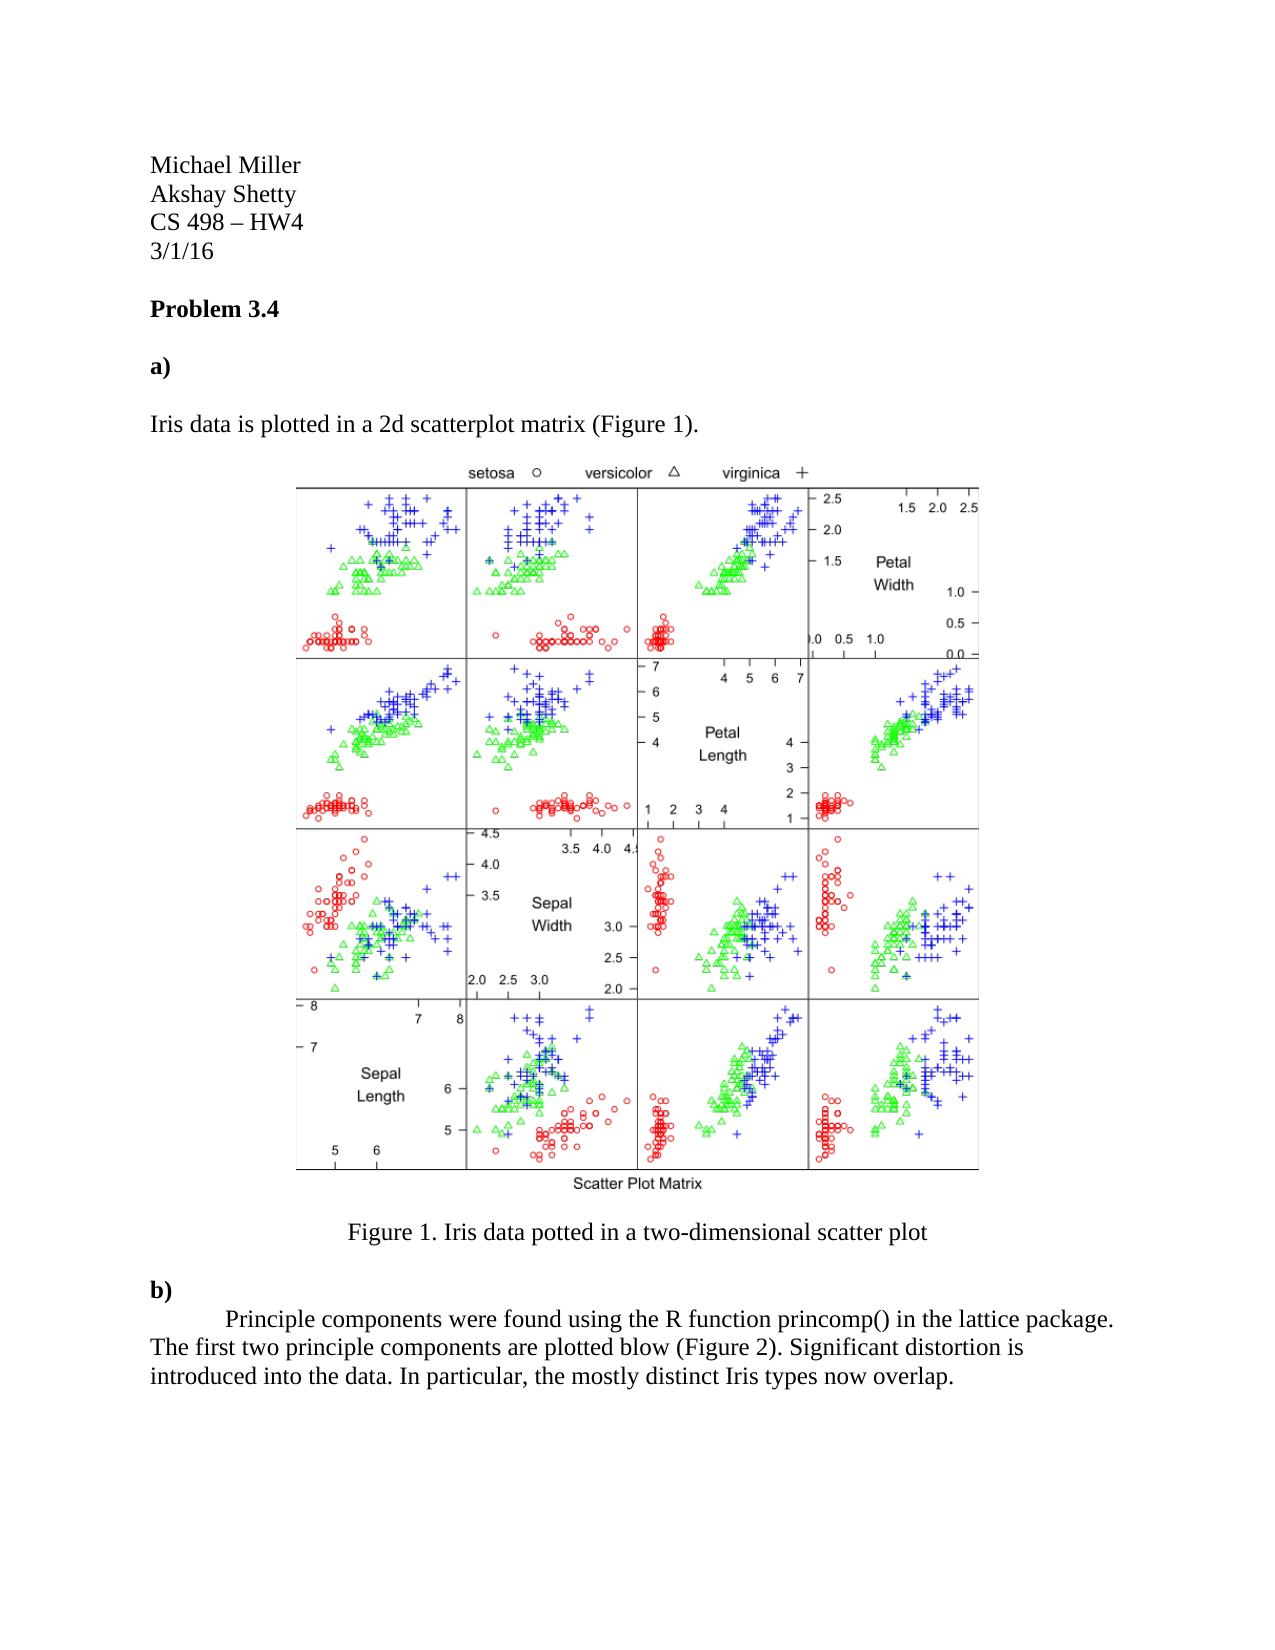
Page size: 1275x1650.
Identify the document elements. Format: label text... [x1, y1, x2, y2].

text Principle components were found using the R function princomp() in the lattice package. The first two principle components are plotted blow (Figure 2). Significant distortion is introduced into the data. In particular, the mostly distinct Iris types now overlap. [150, 1304, 1125, 1390]
text Michael Miller [150, 150, 1125, 179]
text b) [150, 1275, 1125, 1304]
text Akshay Shetty [150, 179, 1125, 207]
text 3/1/16 [150, 236, 1125, 265]
text Problem 3.4 [150, 294, 1125, 322]
text a) [150, 351, 1125, 380]
text CS 498 – HW4 [150, 207, 1125, 236]
text Figure 1. Iris data potted in a two-dimensional scatter plot [150, 1217, 1125, 1246]
text Iris data is plotted in a 2d scatterplot matrix (Figure 1). [150, 409, 1125, 437]
picture [296, 466, 979, 1189]
